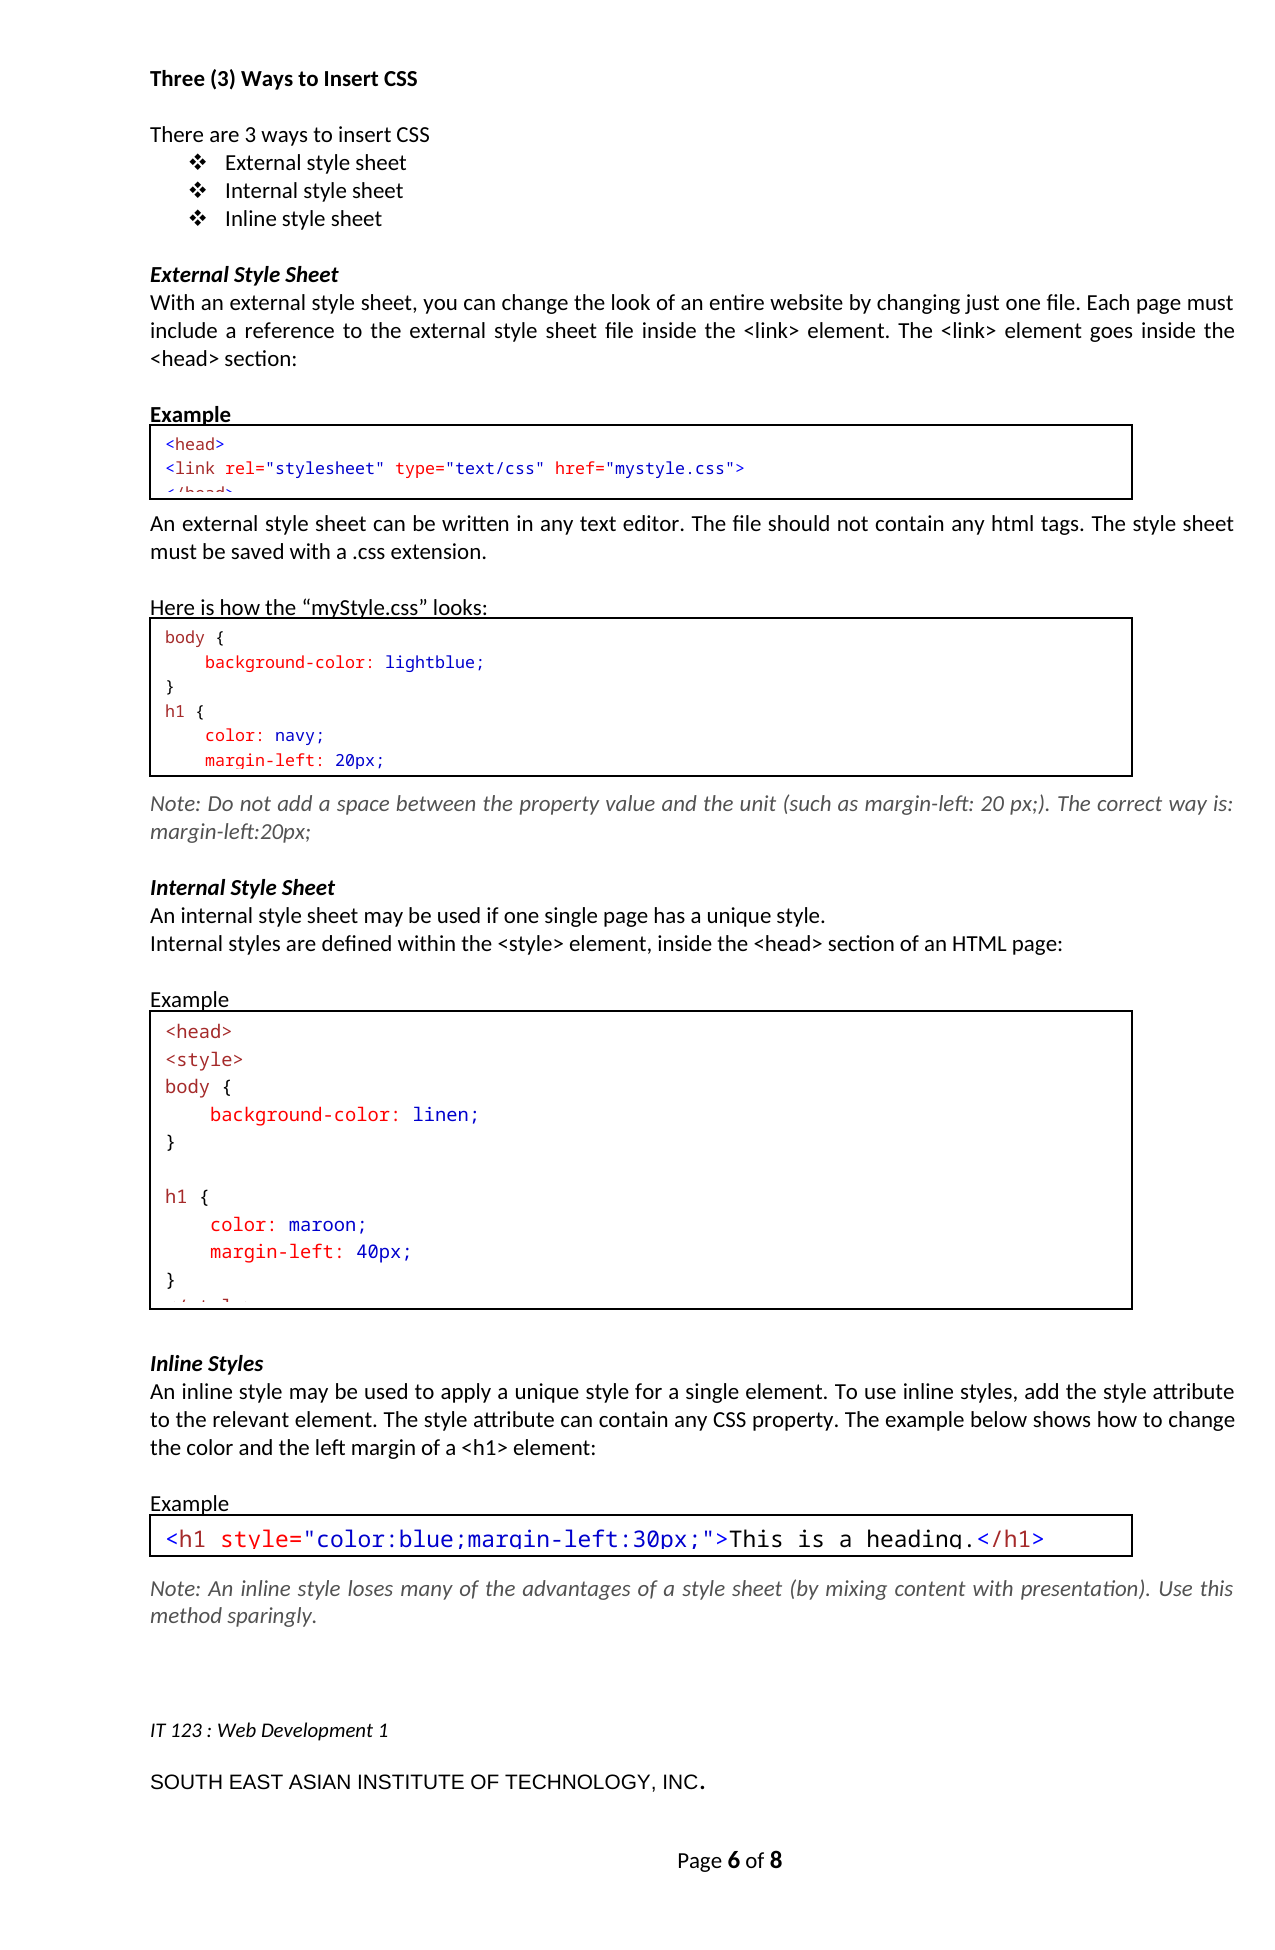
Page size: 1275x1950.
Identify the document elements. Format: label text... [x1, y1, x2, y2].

text Inline Styles [150, 1349, 1237, 1377]
text Internal styles are defined within the <style> element, inside the <head> section of an HTML page: [150, 929, 1237, 957]
text Example [150, 985, 1237, 1013]
list External style sheet [187, 148, 1237, 176]
text Example [150, 400, 1237, 428]
text An external style sheet can be written in any text editor. The file should not contain any html tags. The style sheet must be saved with a .css extension. [150, 509, 1237, 565]
list Internal style sheet [187, 176, 1237, 204]
text Three (3) Ways to Insert CSS [150, 64, 1237, 92]
text An internal style sheet may be used if one single page has a unique style. [150, 901, 1237, 929]
text Internal Style Sheet [150, 873, 1237, 901]
text There are 3 ways to insert CSS [150, 120, 1237, 148]
text Note: An inline style loses many of the advantages of a style sheet (by mixing content with presentation). Use this method sparingly. [150, 1574, 1237, 1630]
text Example [150, 1489, 1237, 1518]
text Note: Do not add a space between the property value and the unit (such as margin-left: 20 px;). The correct way is: margin-left:20px; [150, 789, 1237, 845]
text External Style Sheet [150, 260, 1237, 288]
text An inline style may be used to apply a unique style for a single element. To use inline styles, add the style attribute to the relevant element. The style attribute can contain any CSS property. The example below shows how to change the color and the left margin of a <h1> element: [150, 1377, 1237, 1462]
text Here is how the “myStyle.css” looks: [150, 593, 1237, 621]
text With an external style sheet, you can change the look of an entire website by changing just one file. Each page must include a reference to the external style sheet file inside the <link> element. The <link> element goes inside the <head> section: [150, 288, 1237, 372]
list Inline style sheet [187, 204, 1237, 232]
